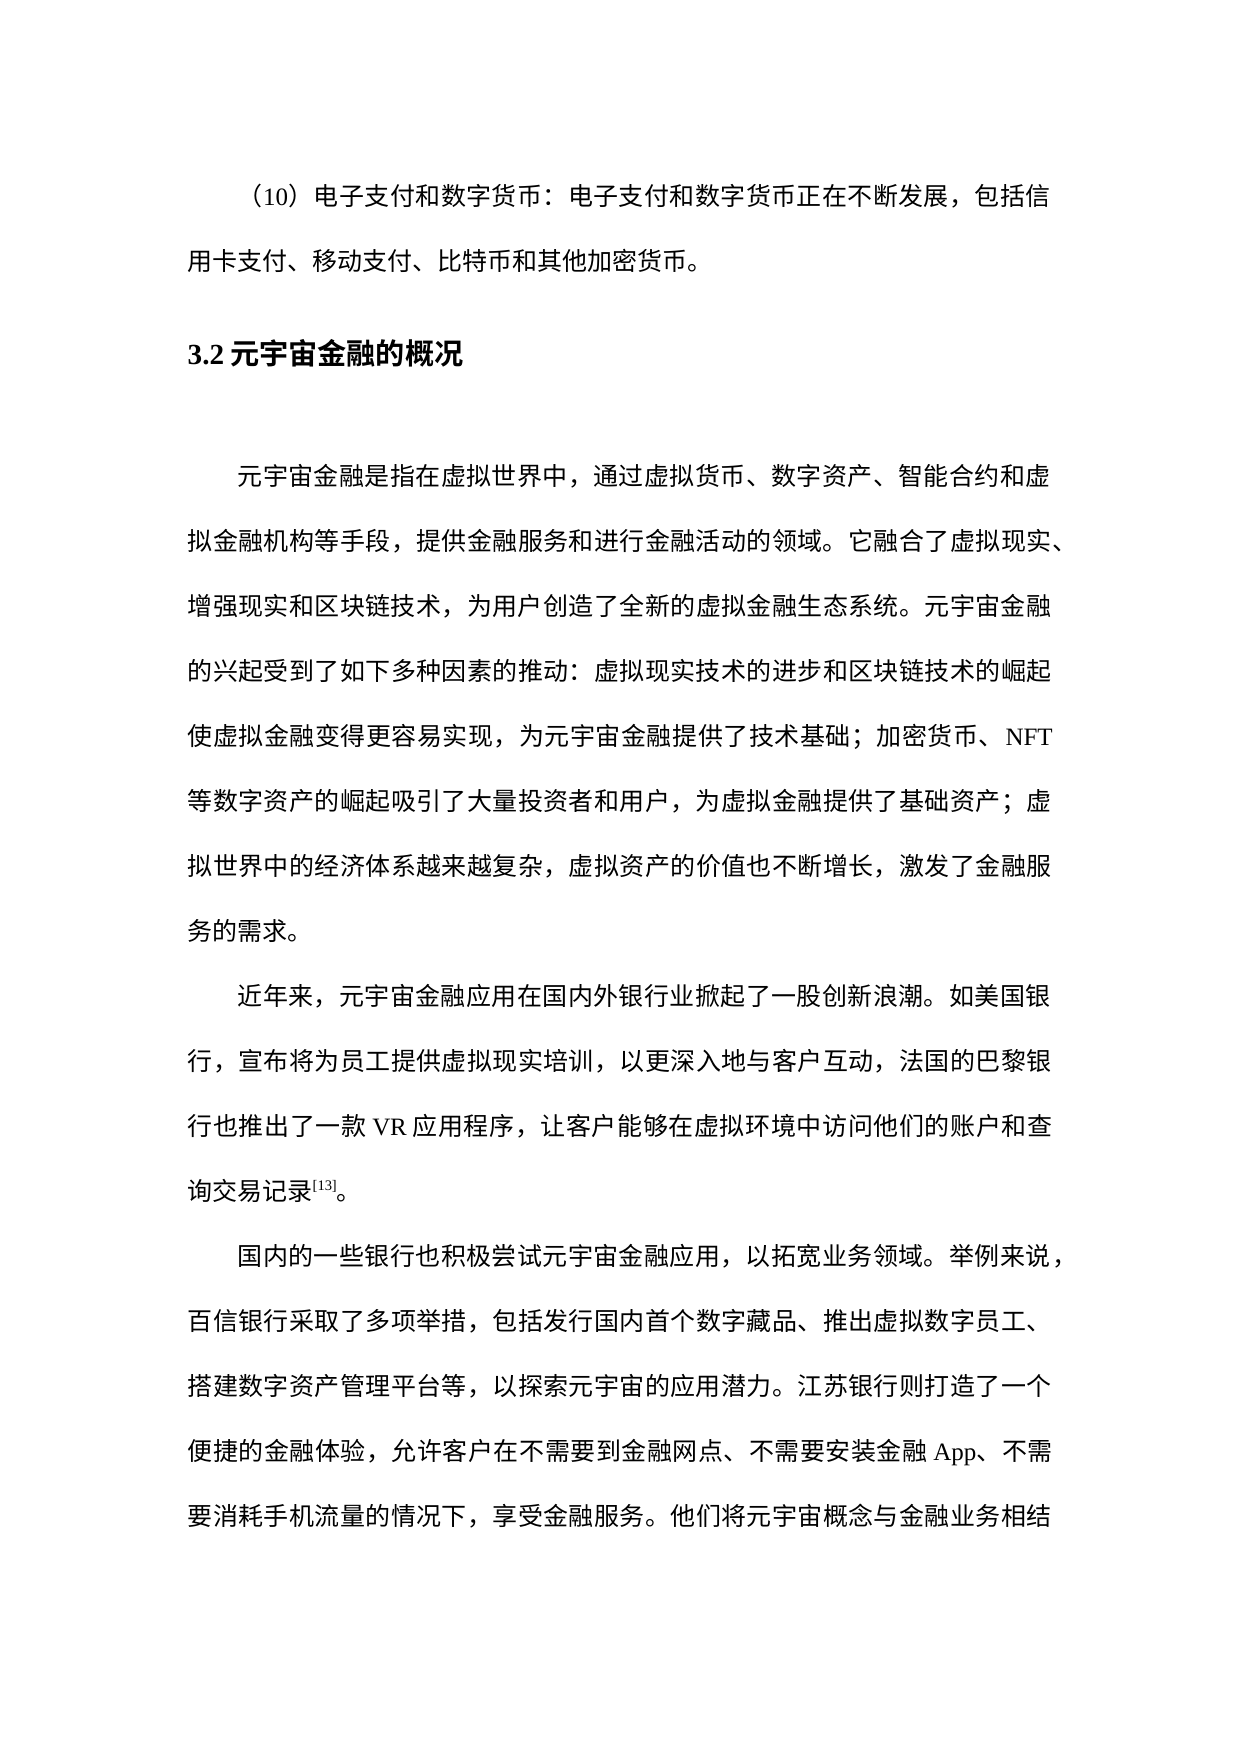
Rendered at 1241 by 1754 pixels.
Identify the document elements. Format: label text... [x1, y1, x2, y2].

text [187, 1222, 1053, 1547]
text 近年来，元宇宙金融应用在国内外银行业掀起了一股创新浪潮。如美国银行，宣布将为员工提供虚拟现实培训，以更深入地与客户互动，法国的巴黎银行也推出了一款VR应用程序，让客户能够在虚拟环境中访问他们的账户和查询交易记录[13]。 [187, 962, 1053, 1222]
text 元宇宙金融是指在虚拟世界中，通过虚拟货币、数字资产、智能合约和虚拟金融机构等手段，提供金融服务和进行金融活动的领域。它融合了虚拟现实、增强现实和区块链技术，为用户创造了全新的虚拟金融生态系统。元宇宙金融的兴起受到了如下多种因素的推动：虚拟现实技术的进步和区块链技术的崛起使虚拟金融变得更容易实现，为元宇宙金融提供了技术基础；加密货币、NFT等数字资产的崛起吸引了大量投资者和用户，为虚拟金融提供了基础资产；虚拟世界中的经济体系越来越复杂，虚拟资产的价值也不断增长，激发了金融服务的需求。 [187, 442, 1053, 962]
text （10）电子支付和数字货币：电子支付和数字货币正在不断发展，包括信用卡支付、移动支付、比特币和其他加密货币。 [187, 162, 1053, 292]
subtitle 3.2元宇宙金融的概况 [187, 319, 1053, 384]
